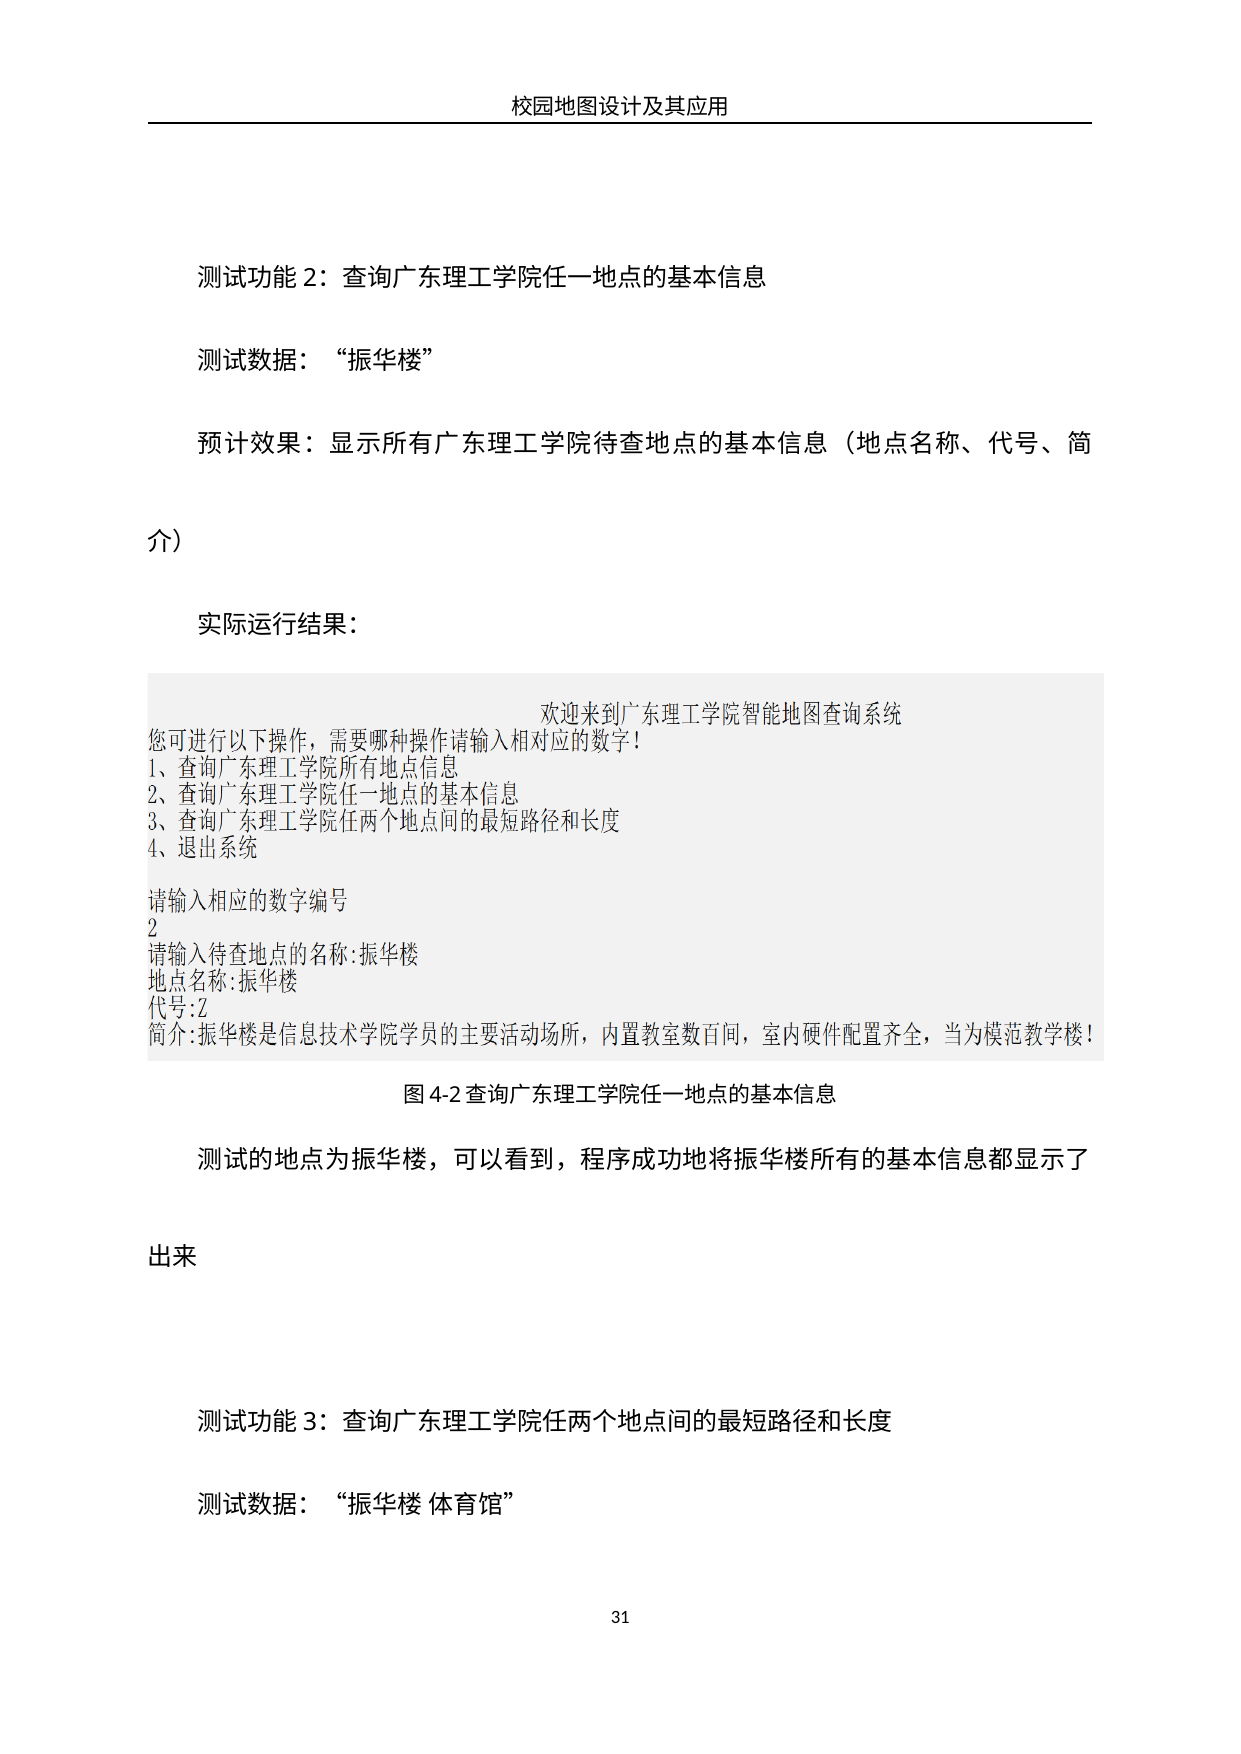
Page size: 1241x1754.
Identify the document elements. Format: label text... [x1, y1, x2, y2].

text 测试功能2：查询广东理工学院任一地点的基本信息 [148, 243, 1092, 308]
text 测试的地点为振华楼，可以看到，程序成功地将振华楼所有的基本信息都显示了出来 [148, 1125, 1092, 1287]
text 测试数据：“振华楼” [148, 326, 1092, 391]
picture [147, 673, 1104, 1061]
text 预计效果：显示所有广东理工学院待查地点的基本信息（地点名称、代号、简介） [148, 409, 1092, 572]
text 测试功能3：查询广东理工学院任两个地点间的最短路径和长度 [148, 1387, 1092, 1452]
text 测试数据：“振华楼 体育馆” [148, 1471, 1092, 1536]
text 实际运行结果： [148, 590, 1092, 655]
text 图4-2查询广东理工学院任一地点的基本信息 [148, 1077, 1092, 1109]
